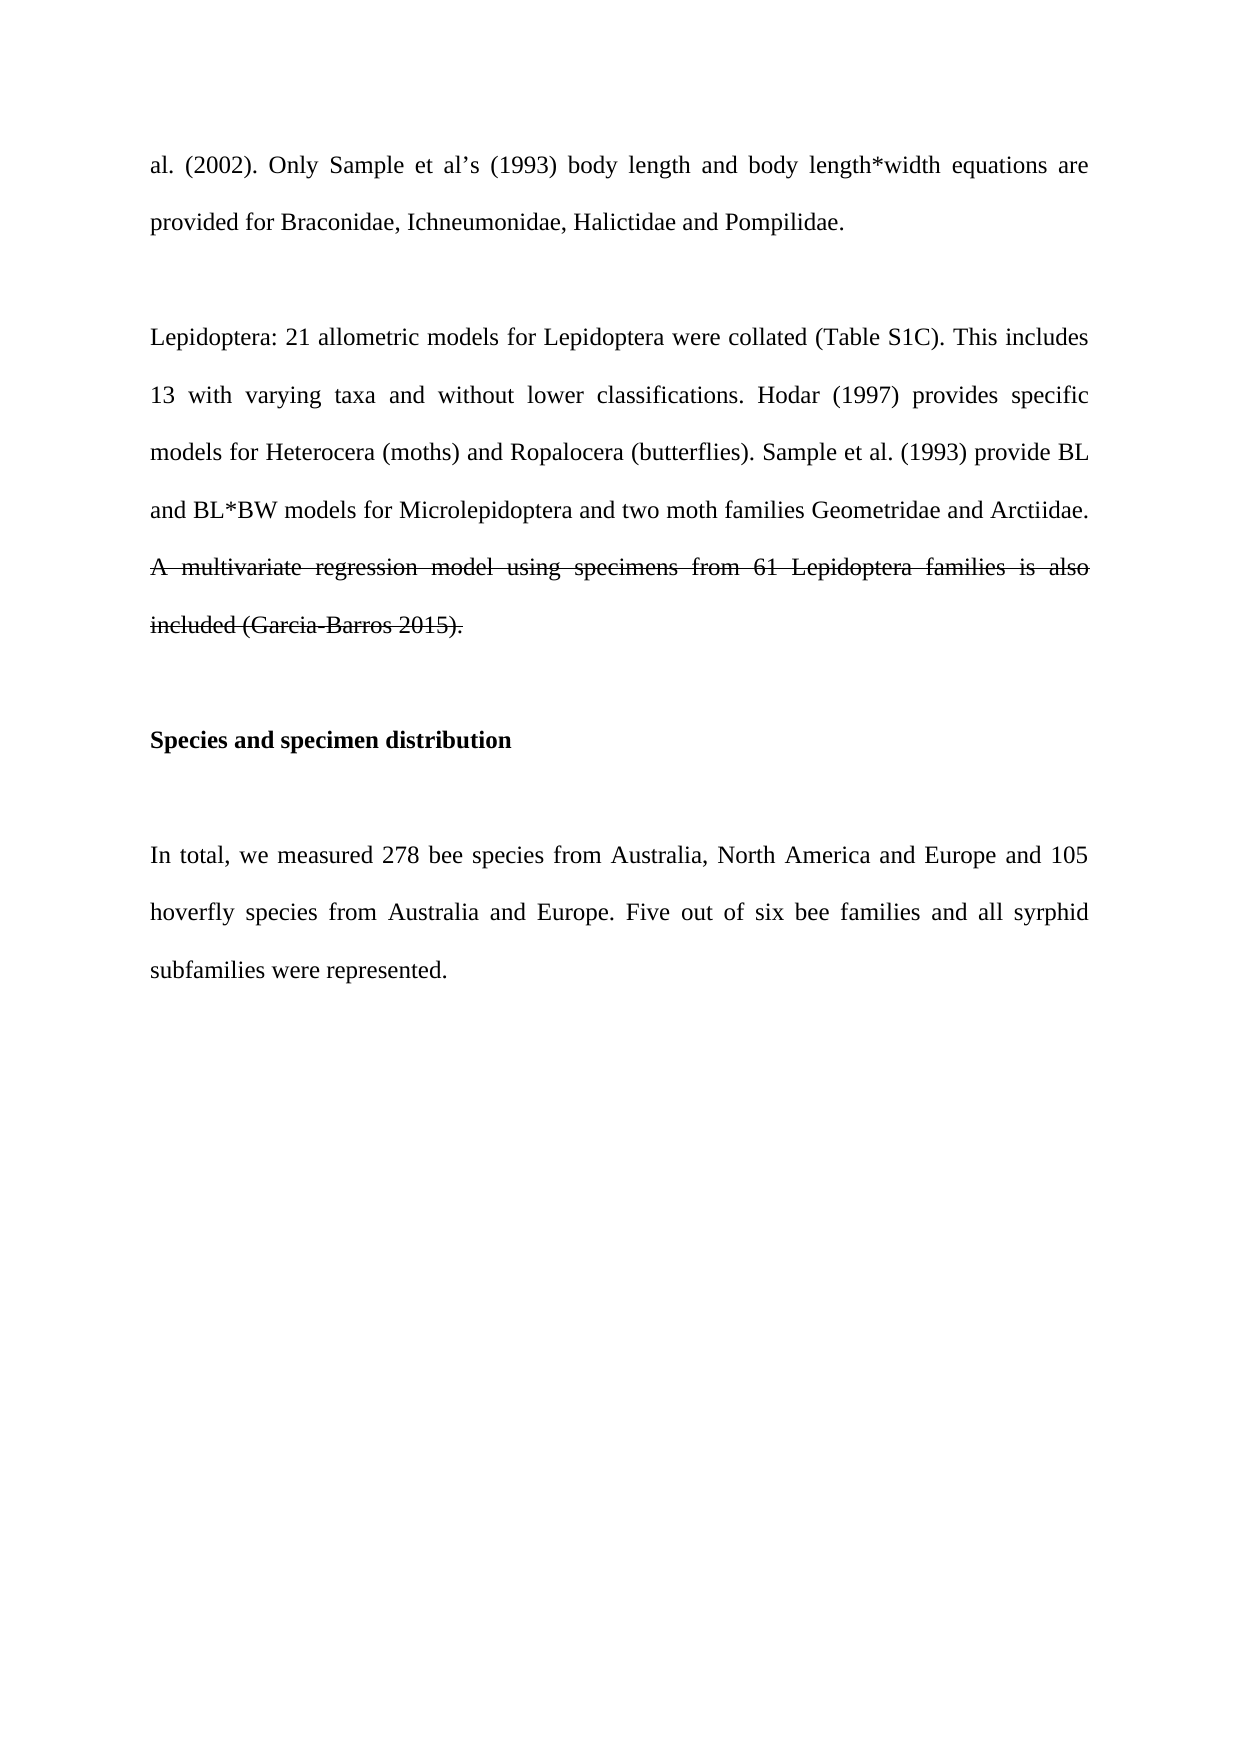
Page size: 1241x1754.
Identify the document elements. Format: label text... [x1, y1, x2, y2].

text Lepidoptera: 21 allometric models for Lepidoptera were collated (Table S1C). This includes 13 with varying taxa and without lower classifications. Hodar (1997) provides specific models for Heterocera (moths) and Ropalocera (butterflies). Sample et al. (1993) provide BL and BL*BW models for Microlepidoptera and two moth families Geometridae and Arctiidae. A multivariate regression model using specimens from 61 Lepidoptera families is also included (Garcia-Barros 2015). [150, 569, 1090, 639]
text Species and specimen distribution [150, 725, 1090, 754]
text Lepidoptera: 21 allometric models for Lepidoptera were collated (Table S1C). This includes 13 with varying taxa and without lower classifications. Hodar (1997) provides specific models for Heterocera (moths) and Ropalocera (butterflies). Sample et al. (1993) provide BL and BL*BW models for Microlepidoptera and two moth families Geometridae and Arctiidae. A multivariate regression model using specimens from 61 Lepidoptera families is also included (Garcia-Barros 2015). [150, 322, 1090, 568]
text In total, we measured 278 bee species from Australia, North America and Europe and 105 hoverfly species from Australia and Europe. Five out of six bee families and all syrphid subfamilies were represented. [150, 840, 1090, 984]
